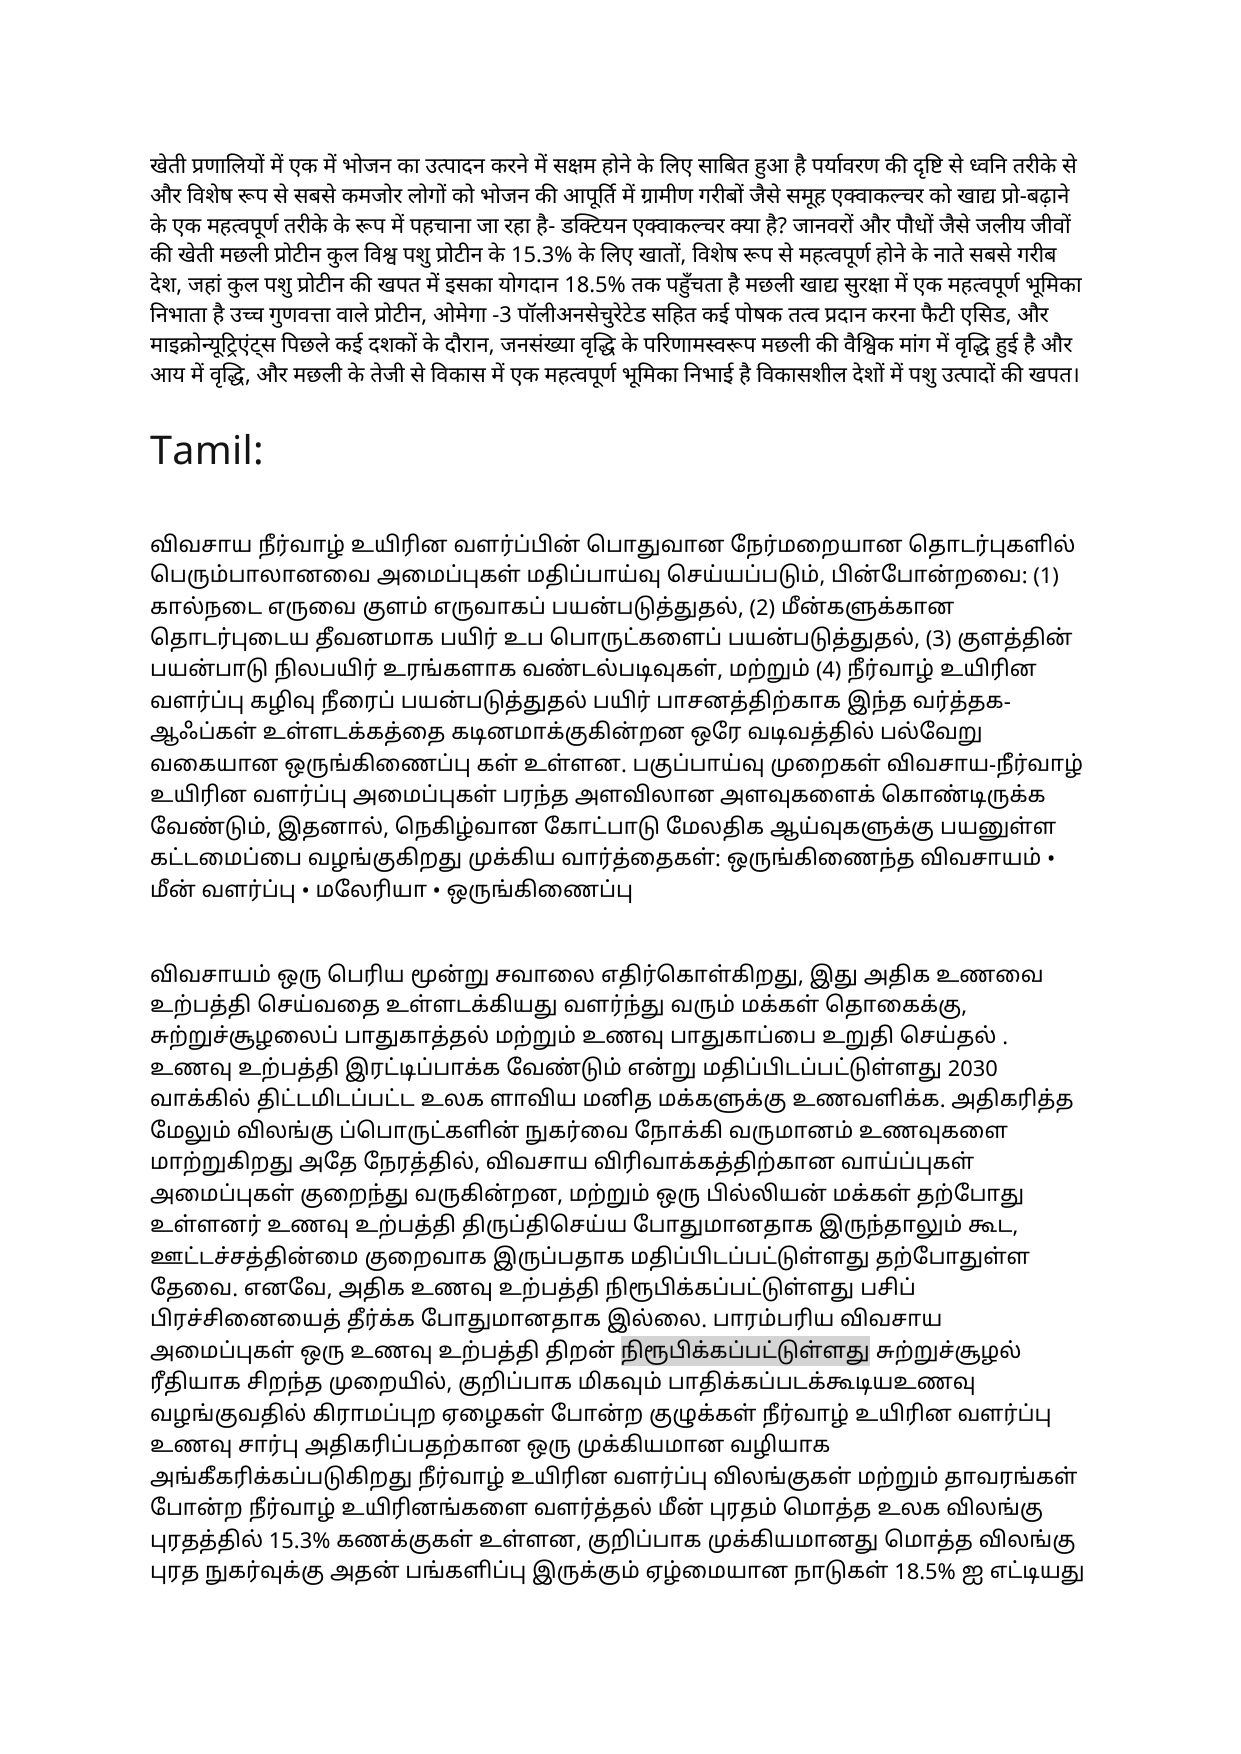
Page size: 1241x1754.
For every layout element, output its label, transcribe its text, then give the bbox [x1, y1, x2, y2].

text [150, 150, 1090, 388]
text விவசாய நீர்வாழ் உயிரின வளர்ப்பின் பொதுவான நேர்மறையான தொடர்புகளில் பெரும்பாலானவை அமைப்புகள் மதிப்பாய்வு செய்யப்படும், பின்போன்றவை: (1) கால்நடை எருவை குளம் எருவாகப் பயன்படுத்துதல், (2) மீன்களுக்கான தொடர்புடைய தீவனமாக பயிர் உப பொருட்களைப் பயன்படுத்துதல், (3) குளத்தின் பயன்பாடு நிலபயிர் உரங்களாக வண்டல்படிவுகள், மற்றும் (4) நீர்வாழ் உயிரின வளர்ப்பு கழிவு நீரைப் பயன்படுத்துதல் பயிர் பாசனத்திற்காக இந்த வர்த்தக-ஆஃப்கள் உள்ளடக்கத்தை கடினமாக்குகின்றன ஒரே வடிவத்தில் பல்வேறு வகையான ஒருங்கிணைப்பு கள் உள்ளன. பகுப்பாய்வு முறைகள் விவசாய-நீர்வாழ் உயிரின வளர்ப்பு அமைப்புகள் பரந்த அளவிலான அளவுகளைக் கொண்டிருக்க வேண்டும், இதனால், நெகிழ்வான கோட்பாடு மேலதிக ஆய்வுகளுக்கு பயனுள்ள கட்டமைப்பை வழங்குகிறது முக்கிய வார்த்தைகள்: ஒருங்கிணைந்த விவசாயம் • மீன் வளர்ப்பு • மலேரியா • ஒருங்கிணைப்பு [150, 530, 1090, 906]
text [150, 960, 1090, 1588]
text Tamil: [150, 422, 1090, 476]
